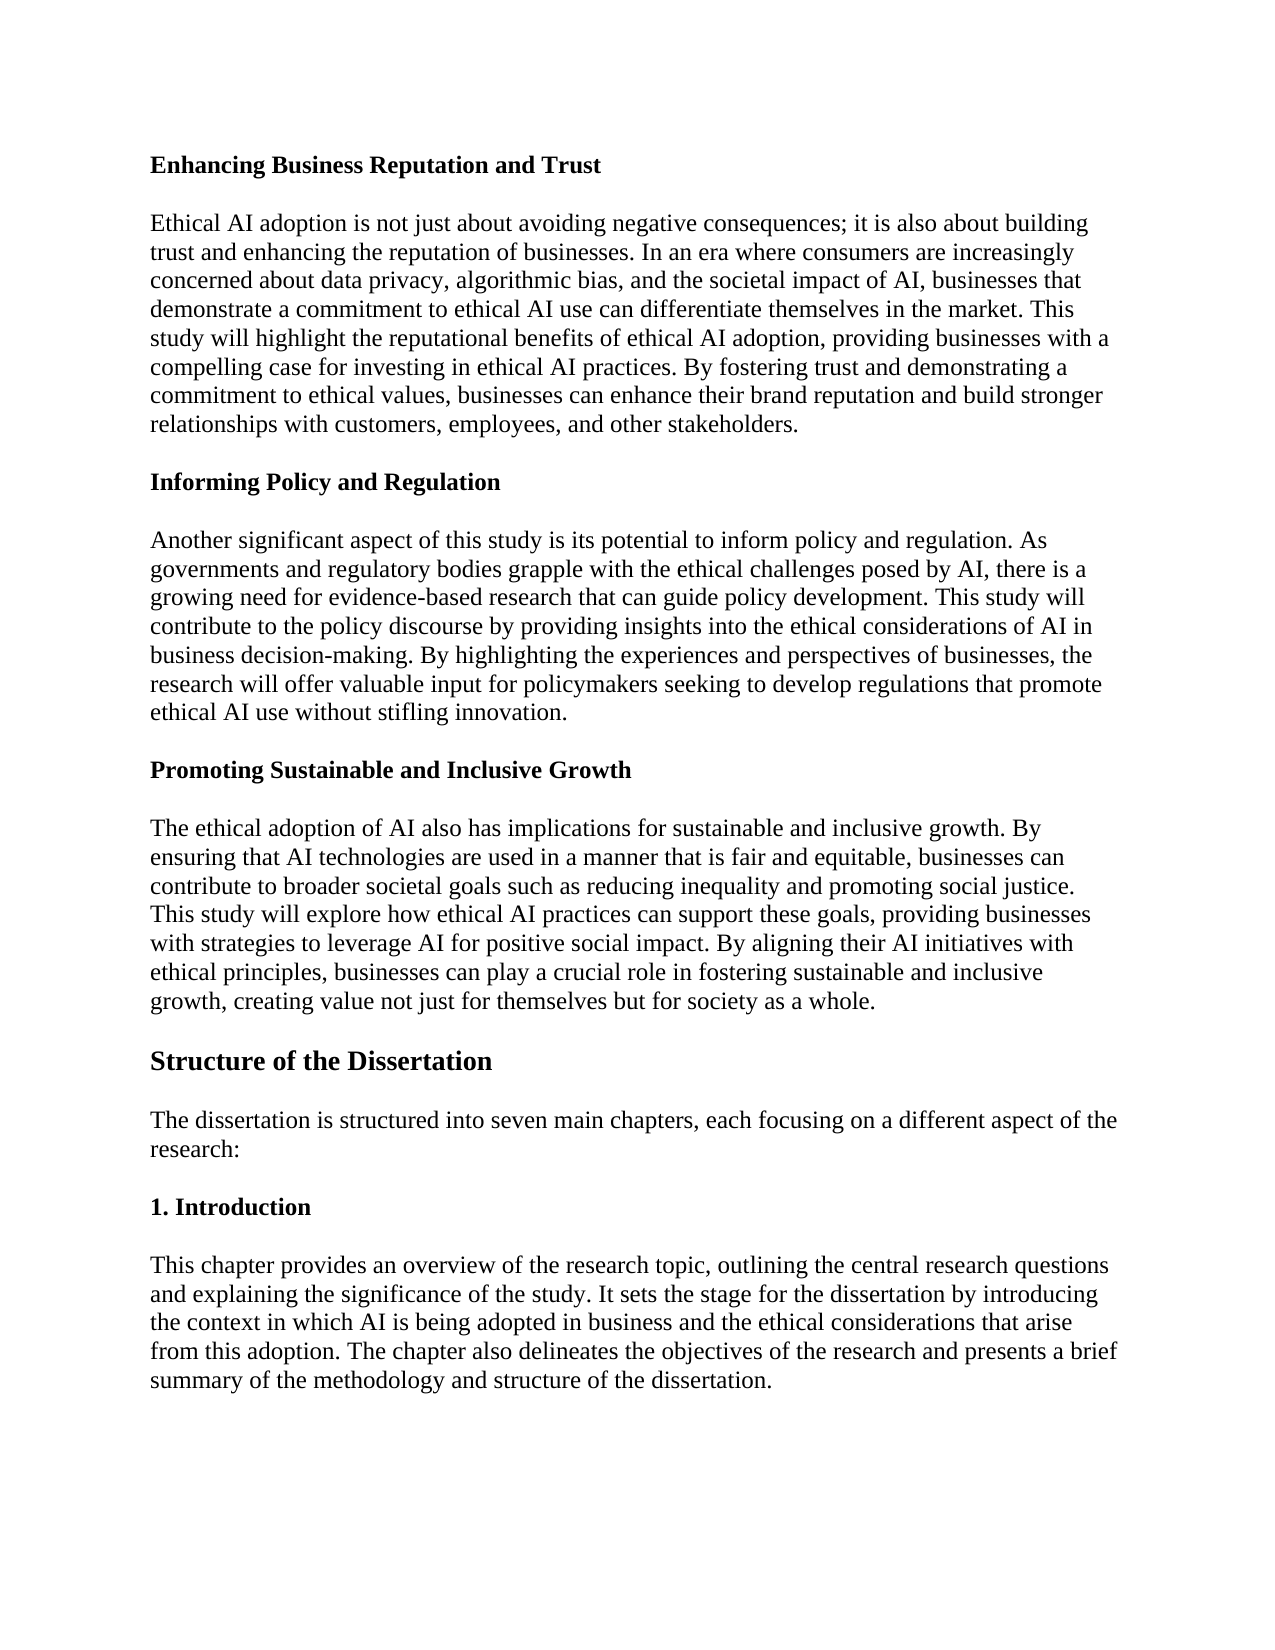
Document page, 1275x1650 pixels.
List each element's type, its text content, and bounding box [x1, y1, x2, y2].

subtitle Informing Policy and Regulation [150, 467, 1125, 496]
text The ethical adoption of AI also has implications for sustainable and inclusive growth. By ensuring that AI technologies are used in a manner that is fair and equitable, businesses can contribute to broader societal goals such as reducing inequality and promoting social justice. This study will explore how ethical AI practices can support these goals, providing businesses with strategies to leverage AI for positive social impact. By aligning their AI initiatives with ethical principles, businesses can play a crucial role in fostering sustainable and inclusive growth, creating value not just for themselves but for society as a whole. [150, 813, 1125, 1014]
text The dissertation is structured into seven main chapters, each focusing on a different aspect of the research: [150, 1105, 1125, 1163]
text Another significant aspect of this study is its potential to inform policy and regulation. As governments and regulatory bodies grapple with the ethical challenges posed by AI, there is a growing need for evidence-based research that can guide policy development. This study will contribute to the policy discourse by providing insights into the ethical considerations of AI in business decision-making. By highlighting the experiences and perspectives of businesses, the research will offer valuable input for policymakers seeking to develop regulations that promote ethical AI use without stifling innovation. [150, 525, 1125, 726]
subtitle 1. Introduction [150, 1192, 1125, 1221]
text Ethical AI adoption is not just about avoiding negative consequences; it is also about building trust and enhancing the reputation of businesses. In an era where consumers are increasingly concerned about data privacy, algorithmic bias, and the societal impact of AI, businesses that demonstrate a commitment to ethical AI use can differentiate themselves in the market. This study will highlight the reputational benefits of ethical AI adoption, providing businesses with a compelling case for investing in ethical AI practices. By fostering trust and demonstrating a commitment to ethical values, businesses can enhance their brand reputation and build stronger relationships with customers, employees, and other stakeholders. [150, 208, 1125, 438]
text This chapter provides an overview of the research topic, outlining the central research questions and explaining the significance of the study. It sets the stage for the dissertation by introducing the context in which AI is being adopted in business and the ethical considerations that arise from this adoption. The chapter also delineates the objectives of the research and presents a brief summary of the methodology and structure of the dissertation. [150, 1250, 1125, 1394]
subtitle Enhancing Business Reputation and Trust [150, 150, 1125, 179]
subtitle Promoting Sustainable and Inclusive Growth [150, 755, 1125, 784]
subtitle Structure of the Dissertation [150, 1044, 1125, 1076]
